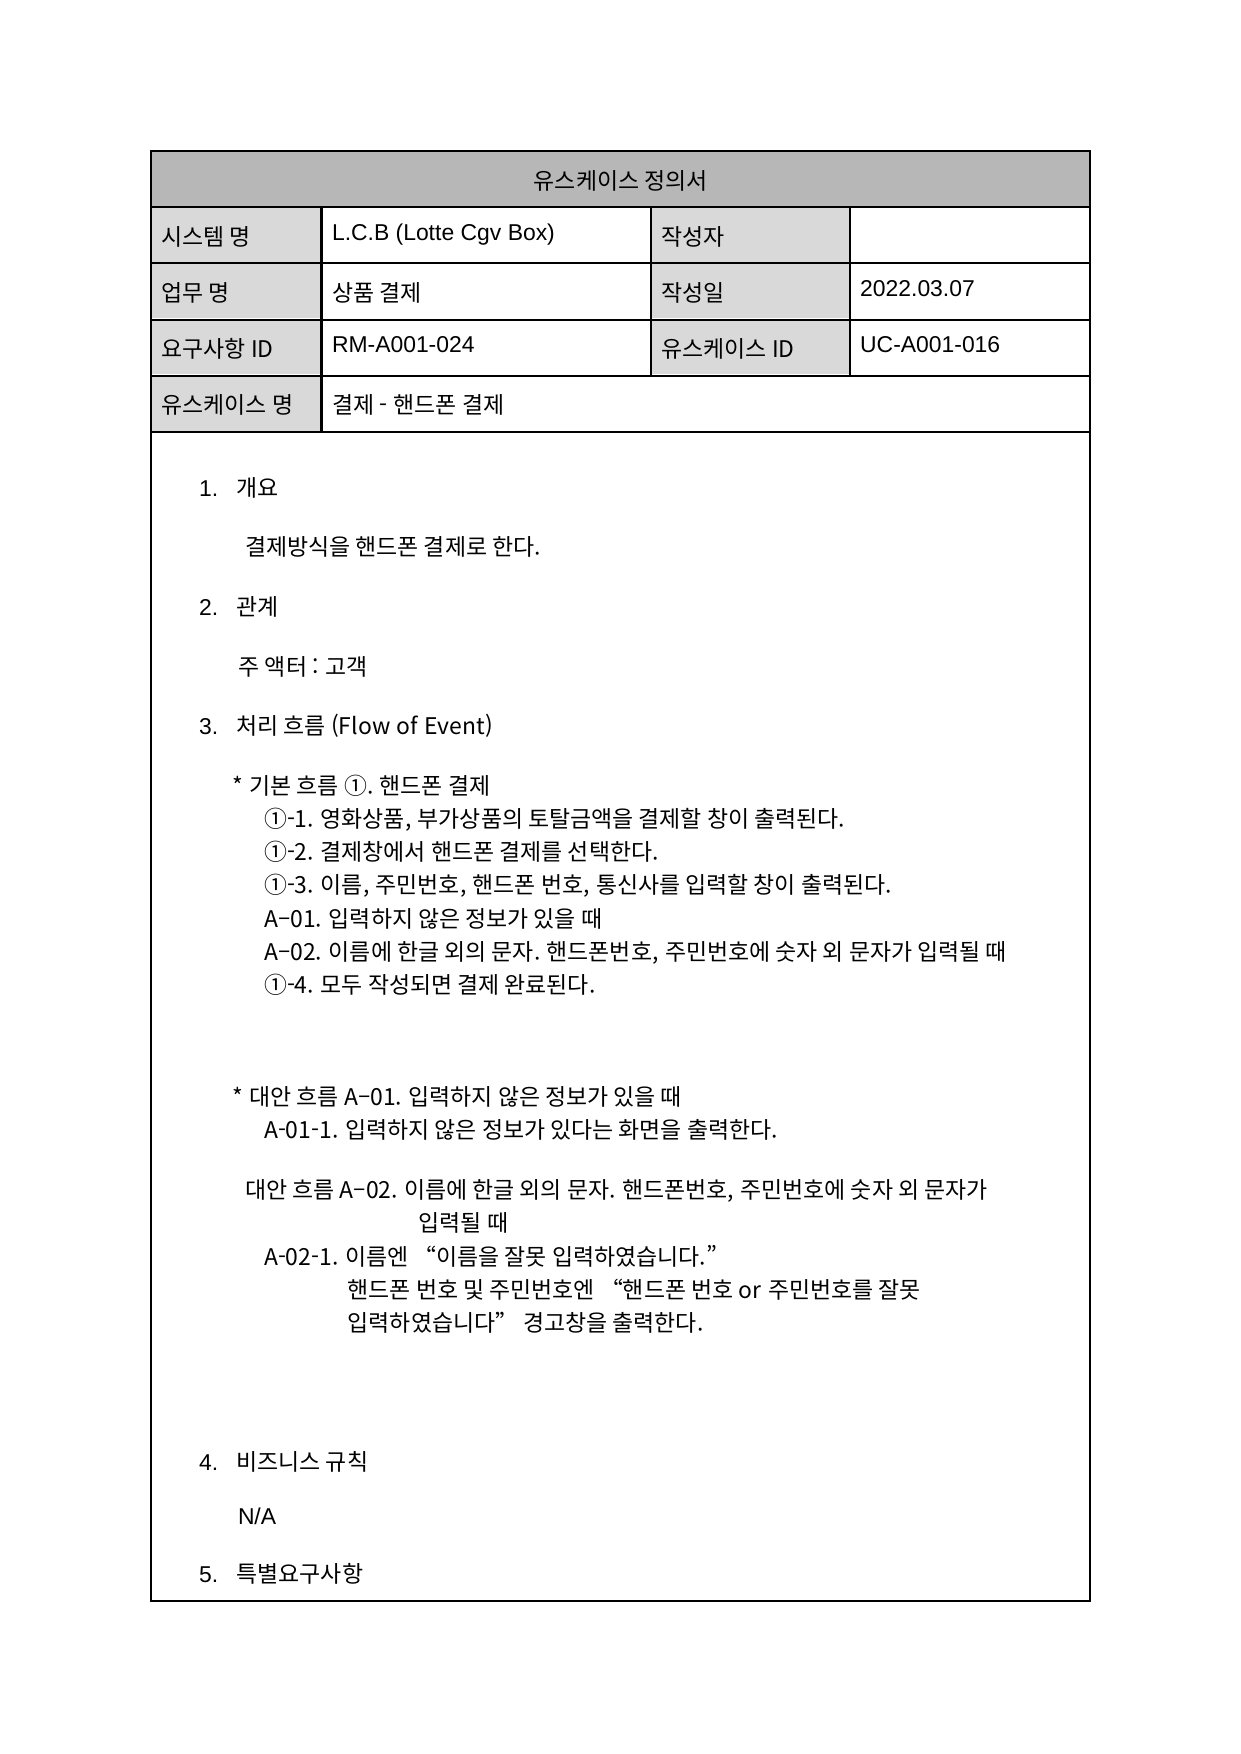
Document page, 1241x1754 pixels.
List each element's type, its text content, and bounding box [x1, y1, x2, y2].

table_cell 상품 결제 [323, 264, 650, 318]
table_cell [851, 208, 1089, 262]
table_cell 2022.03.07 [851, 264, 1089, 318]
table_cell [152, 433, 1089, 1599]
table_cell 요구사항 ID [152, 321, 320, 374]
table_cell 업무 명 [152, 264, 320, 318]
table_cell 시스템 명 [152, 208, 320, 262]
table_cell 유스케이스 명 [152, 377, 320, 431]
table_cell UC-A001-016 [851, 321, 1089, 374]
table_cell L.C.B (Lotte Cgv Box) [323, 208, 650, 262]
table_cell 결제 - 핸드폰 결제 [323, 377, 1089, 431]
table_cell 작성자 [652, 208, 849, 262]
table_header 유스케이스 정의서 [152, 152, 1089, 206]
table_cell RM-A001-024 [323, 321, 650, 374]
table_cell 유스케이스 ID [652, 321, 849, 374]
table_cell 작성일 [652, 264, 849, 318]
